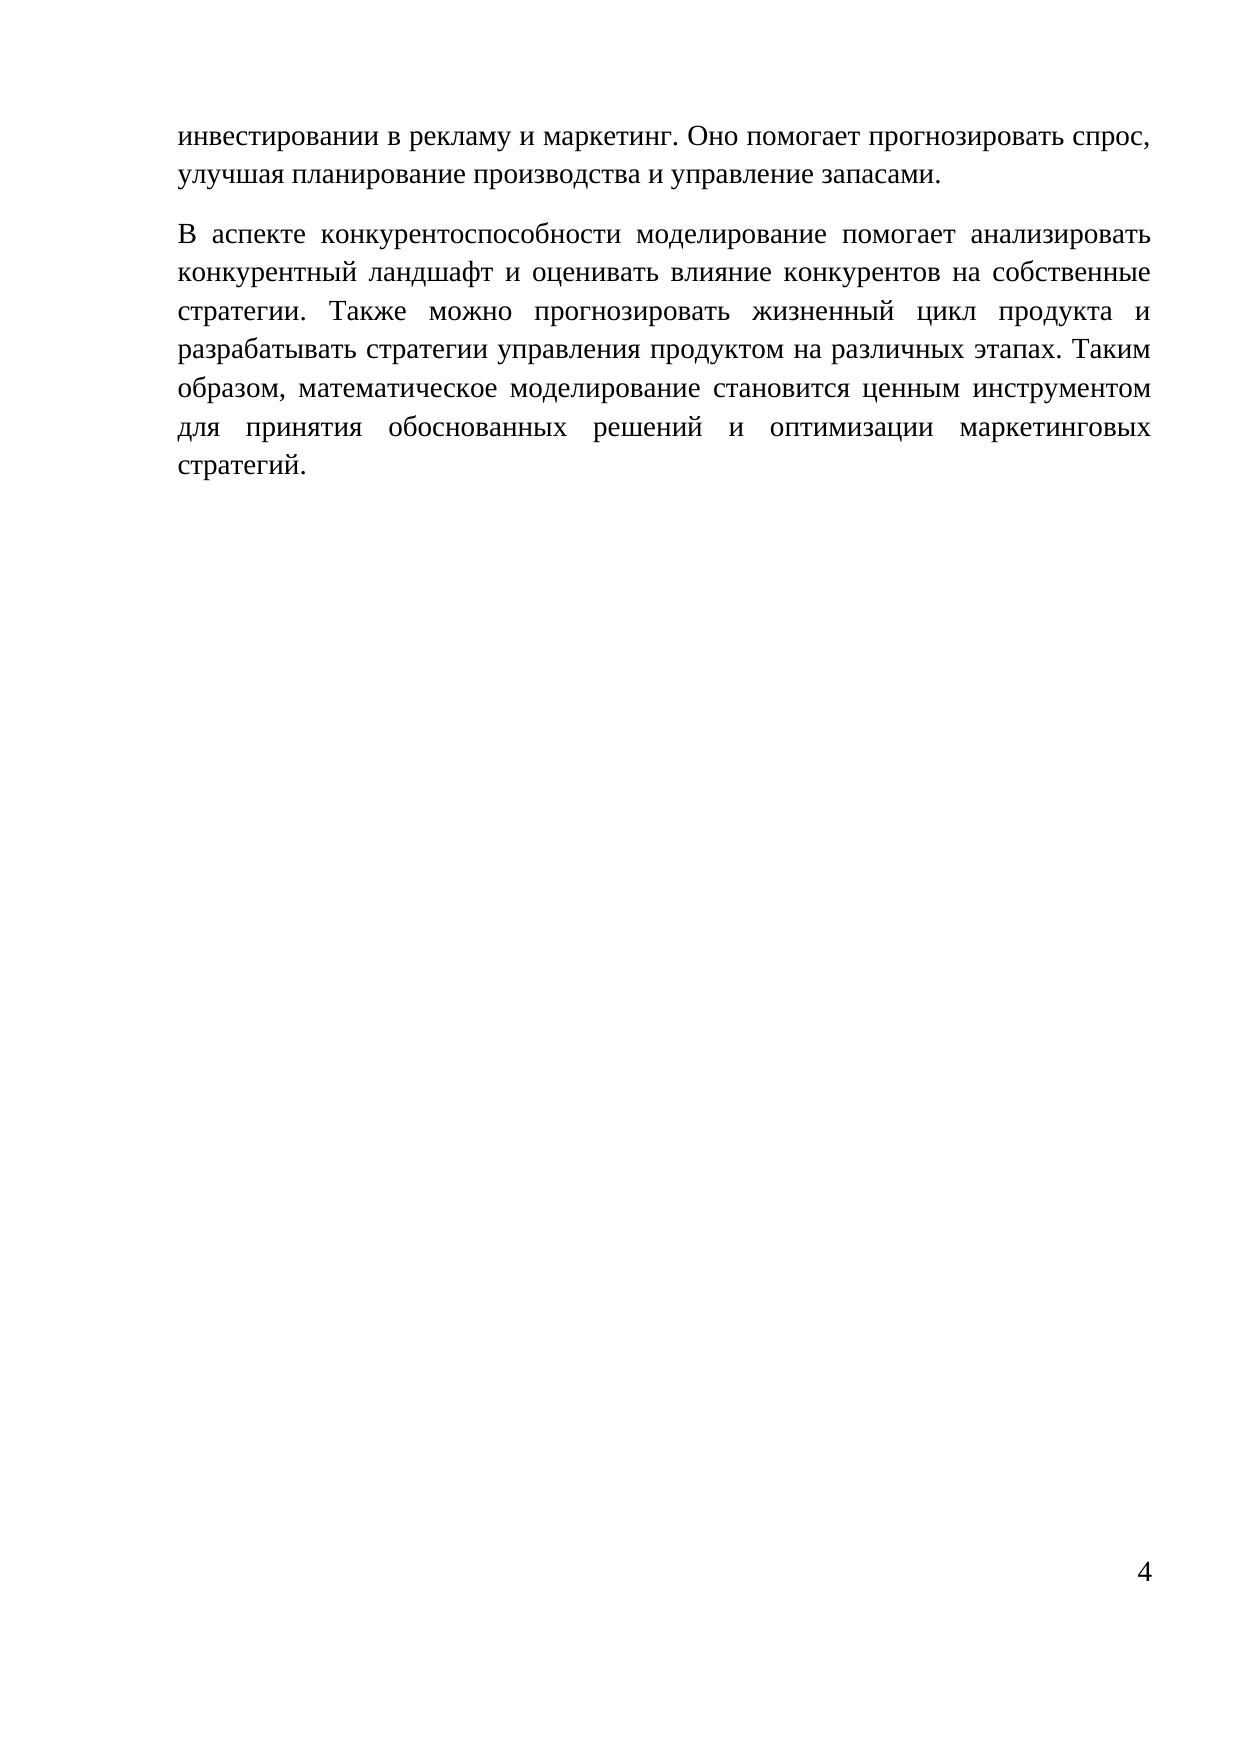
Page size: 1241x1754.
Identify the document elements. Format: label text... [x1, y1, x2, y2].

text В аспекте конкурентоспособности моделирование помогает анализировать конкурентный ландшафт и оценивать влияние конкурентов на собственные стратегии. Также можно прогнозировать жизненный цикл продукта и разрабатывать стратегии управления продуктом на различных этапах. Таким образом, математическое моделирование становится ценным инструментом для принятия обоснованных решений и оптимизации маркетинговых стратегий. [177, 216, 1152, 481]
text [177, 118, 1152, 190]
